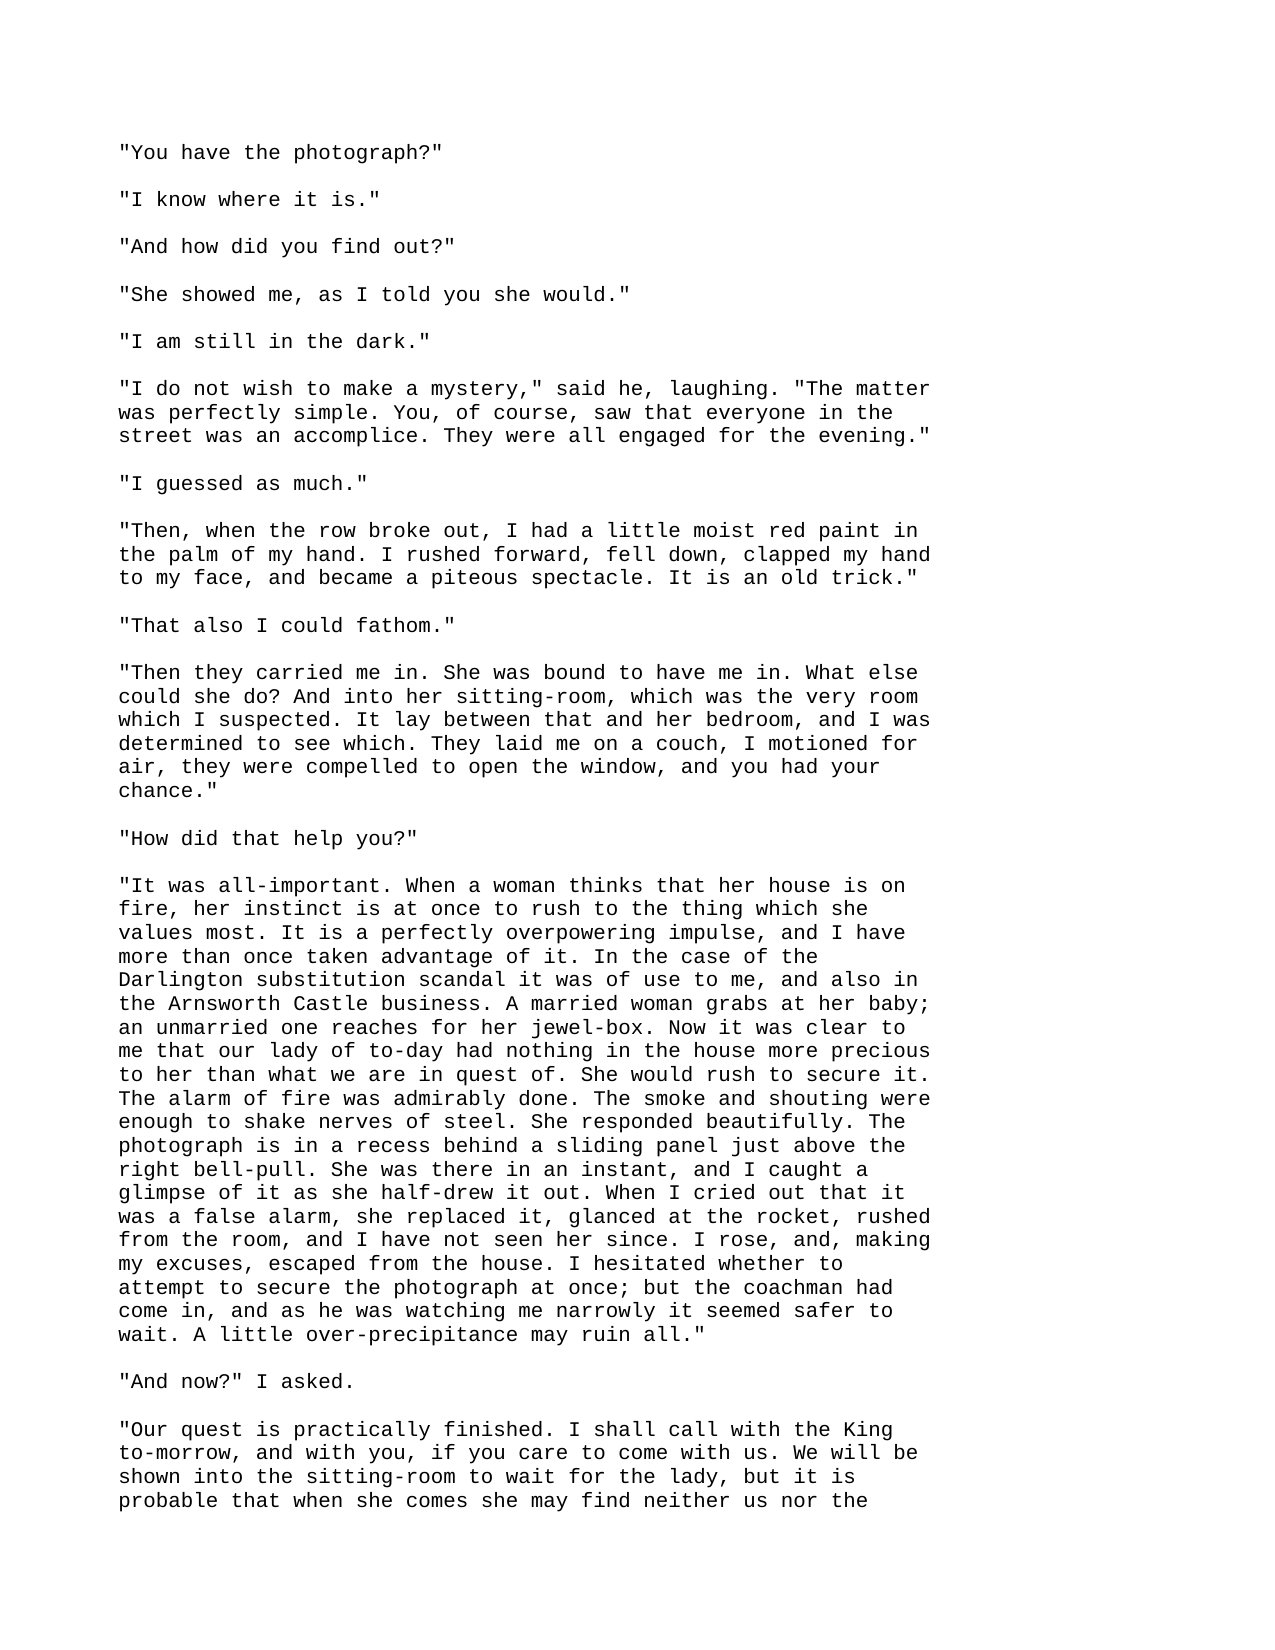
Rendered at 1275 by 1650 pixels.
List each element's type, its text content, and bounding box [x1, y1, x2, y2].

text from the room, and I have not seen her since. I rose, and, making [118, 1229, 1157, 1253]
text an unmarried one reaches for her jewel-box. Now it was clear to [118, 1017, 1157, 1040]
text values most. It is a perfectly overpowering impulse, and I have [118, 922, 1157, 946]
text "It was all-important. When a woman thinks that her house is on [118, 875, 1157, 898]
text "I guessed as much." [118, 473, 1157, 496]
text glimpse of it as she half-drew it out. When I cried out that it [118, 1182, 1157, 1206]
text my excuses, escaped from the house. I hesitated whether to [118, 1253, 1157, 1277]
text shown into the sitting-room to wait for the lady, but it is [118, 1466, 1157, 1489]
text come in, and as he was watching me narrowly it seemed safer to [118, 1300, 1157, 1324]
text "You have the photograph?" [118, 142, 1157, 165]
text Darlington substitution scandal it was of use to me, and also in [118, 969, 1157, 993]
text street was an accomplice. They were all engaged for the evening." [118, 426, 1157, 449]
text the palm of my hand. I rushed forward, fell down, clapped my hand [118, 544, 1157, 567]
text chance." [118, 780, 1157, 804]
text more than once taken advantage of it. In the case of the [118, 946, 1157, 969]
text "I am still in the dark." [118, 331, 1157, 354]
text was a false alarm, she replaced it, glanced at the rocket, rushed [118, 1206, 1157, 1229]
text probable that when she comes she may find neither us nor the [118, 1489, 1157, 1513]
text was perfectly simple. You, of course, saw that everyone in the [118, 402, 1157, 426]
text "Our quest is practically finished. I shall call with the King [118, 1419, 1157, 1442]
text the Arnsworth Castle business. A married woman grabs at her baby; [118, 993, 1157, 1017]
text "That also I could fathom." [118, 615, 1157, 638]
text "Then they carried me in. She was bound to have me in. What else [118, 662, 1157, 686]
text "I do not wish to make a mystery," said he, laughing. "The matter [118, 378, 1157, 402]
text "Then, when the row broke out, I had a little moist red paint in [118, 520, 1157, 544]
text air, they were compelled to open the window, and you had your [118, 757, 1157, 780]
text right bell-pull. She was there in an instant, and I caught a [118, 1158, 1157, 1182]
text which I suspected. It lay between that and her bedroom, and I was [118, 709, 1157, 733]
text to my face, and became a piteous spectacle. It is an old trick." [118, 567, 1157, 591]
text me that our lady of to-day had nothing in the house more precious [118, 1040, 1157, 1064]
text "And how did you find out?" [118, 236, 1157, 260]
text "She showed me, as I told you she would." [118, 284, 1157, 307]
text "How did that help you?" [118, 827, 1157, 851]
text attempt to secure the photograph at once; but the coachman had [118, 1277, 1157, 1300]
text could she do? And into her sitting-room, which was the very room [118, 686, 1157, 709]
text The alarm of fire was admirably done. The smoke and shouting were [118, 1088, 1157, 1111]
text "And now?" I asked. [118, 1371, 1157, 1395]
text to her than what we are in quest of. She would rush to secure it. [118, 1064, 1157, 1088]
text to-morrow, and with you, if you care to come with us. We will be [118, 1442, 1157, 1466]
text determined to see which. They laid me on a couch, I motioned for [118, 733, 1157, 757]
text enough to shake nerves of steel. She responded beautifully. The [118, 1111, 1157, 1135]
text fire, her instinct is at once to rush to the thing which she [118, 898, 1157, 922]
text "I know where it is." [118, 189, 1157, 213]
text wait. A little over-precipitance may ruin all." [118, 1324, 1157, 1348]
text photograph is in a recess behind a sliding panel just above the [118, 1135, 1157, 1158]
